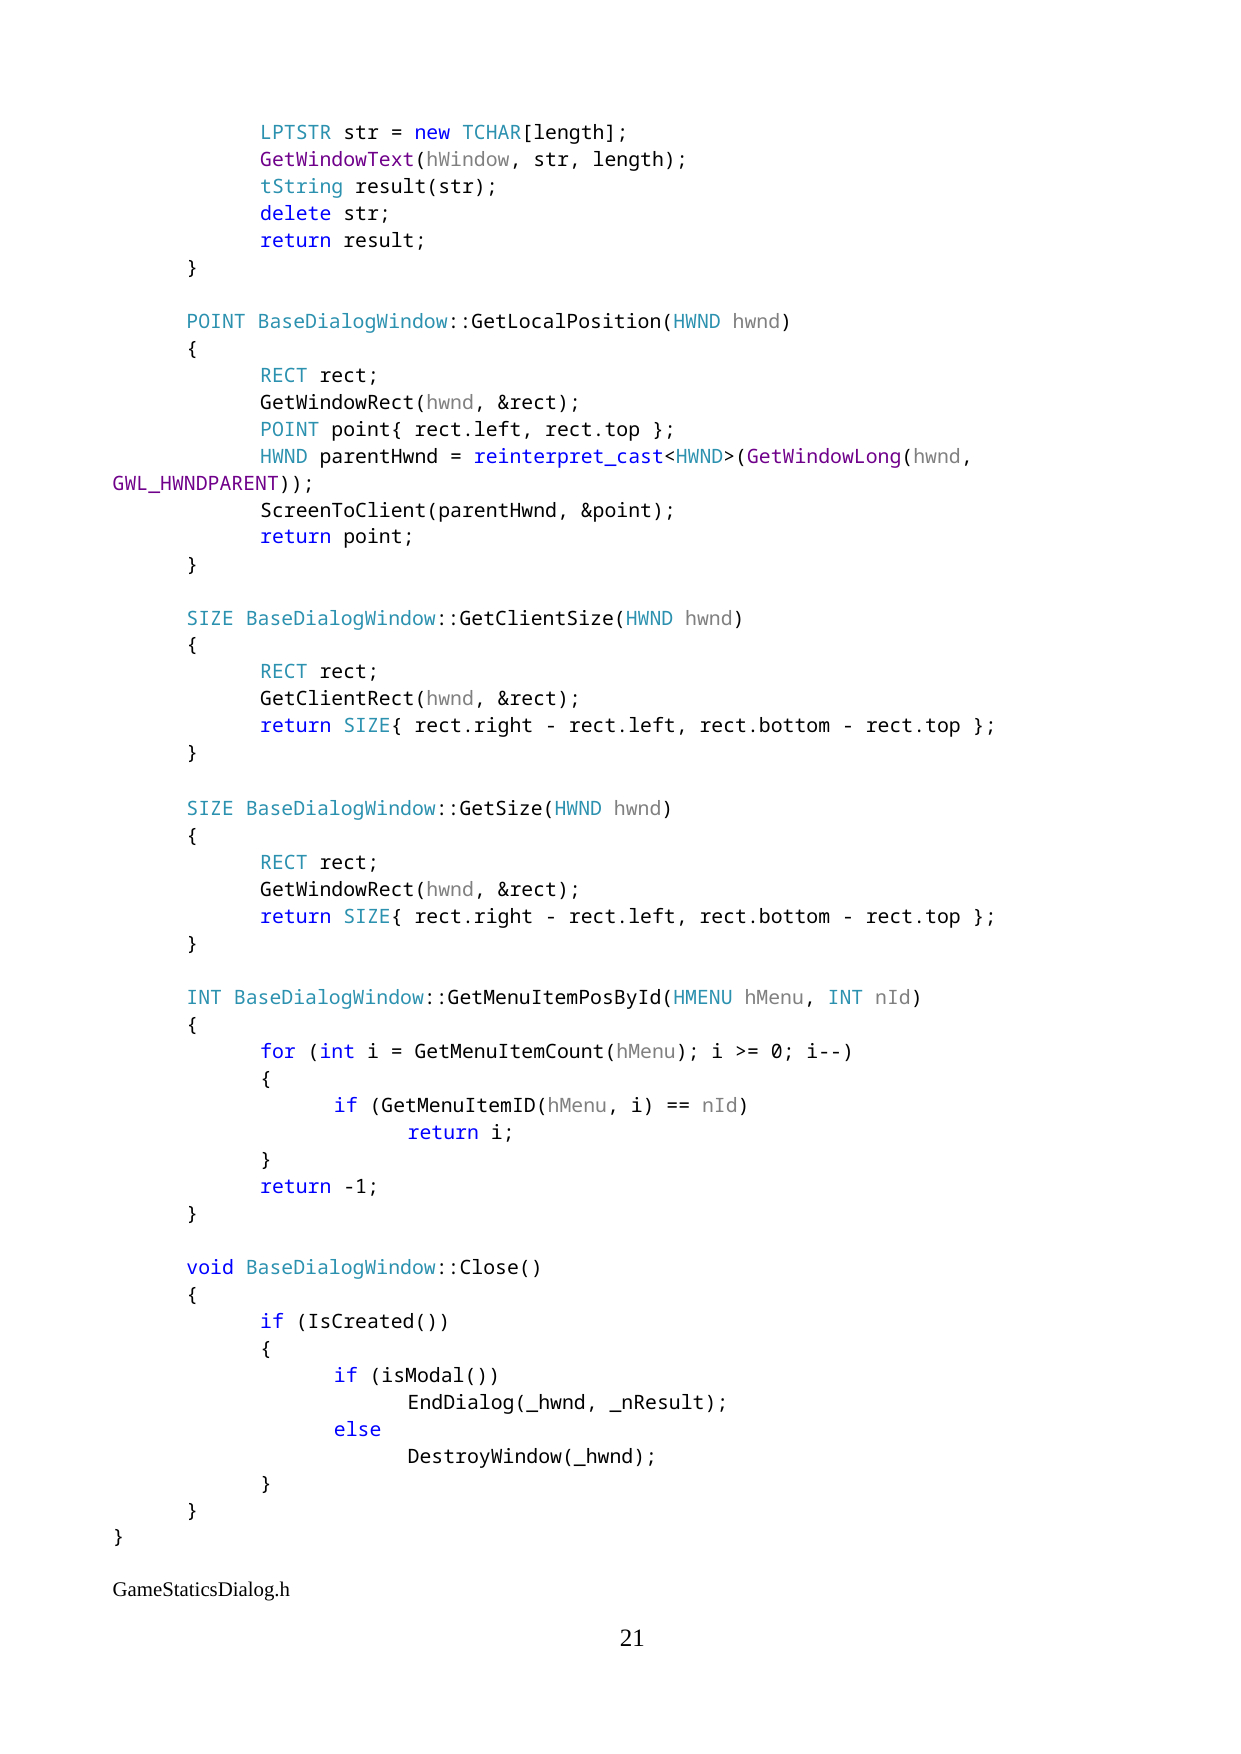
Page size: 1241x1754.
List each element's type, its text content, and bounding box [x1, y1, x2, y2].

text POINT point{ rect.left, rect.top }; [112, 415, 1152, 442]
text return point; [112, 523, 1152, 550]
text { [112, 334, 1152, 361]
text } [112, 1523, 1152, 1550]
text EndDialog(_hwnd, _nResult); [112, 1388, 1152, 1415]
text INT BaseDialogWindow::GetMenuItemPosById(HMENU hMenu, INT nId) [112, 983, 1152, 1010]
text { [112, 1064, 1152, 1091]
text } [112, 550, 1152, 577]
text return SIZE{ rect.right - rect.left, rect.bottom - rect.top }; [112, 712, 1152, 739]
text void BaseDialogWindow::Close() [112, 1253, 1152, 1280]
text GetWindowRect(hwnd, &rect); [112, 388, 1152, 415]
text { [112, 1010, 1152, 1037]
text return result; [112, 226, 1152, 253]
text } [112, 1145, 1152, 1172]
text GameStaticsDialog.h [112, 1577, 1152, 1601]
text SIZE BaseDialogWindow::GetSize(HWND hwnd) [112, 794, 1152, 821]
text if (IsCreated()) [112, 1307, 1152, 1334]
text LPTSTR str = new TCHAR[length]; [112, 118, 1152, 145]
text ScreenToClient(parentHwnd, &point); [112, 496, 1152, 523]
text { [112, 1280, 1152, 1307]
text for (int i = GetMenuItemCount(hMenu); i >= 0; i--) [112, 1037, 1152, 1064]
text HWND parentHwnd = reinterpret_cast<HWND>(GetWindowLong(hwnd, GWL_HWNDPARENT)); [112, 442, 1152, 496]
text GetWindowText(hWindow, str, length); [112, 145, 1152, 172]
text { [112, 821, 1152, 848]
text } [112, 739, 1152, 766]
text GetWindowRect(hwnd, &rect); [112, 875, 1152, 902]
text RECT rect; [112, 361, 1152, 388]
text if (GetMenuItemID(hMenu, i) == nId) [112, 1091, 1152, 1118]
text GetClientRect(hwnd, &rect); [112, 685, 1152, 712]
text else [112, 1415, 1152, 1442]
text } [112, 929, 1152, 956]
text } [112, 1199, 1152, 1226]
text RECT rect; [112, 658, 1152, 685]
text if (isModal()) [112, 1361, 1152, 1388]
text { [112, 631, 1152, 658]
text { [112, 1334, 1152, 1361]
text } [112, 1469, 1152, 1496]
text RECT rect; [112, 848, 1152, 875]
text POINT BaseDialogWindow::GetLocalPosition(HWND hwnd) [112, 307, 1152, 334]
text return i; [112, 1118, 1152, 1145]
text return -1; [112, 1172, 1152, 1199]
text tString result(str); [112, 172, 1152, 199]
text delete str; [112, 199, 1152, 226]
text } [112, 253, 1152, 280]
text return SIZE{ rect.right - rect.left, rect.bottom - rect.top }; [112, 902, 1152, 929]
text SIZE BaseDialogWindow::GetClientSize(HWND hwnd) [112, 604, 1152, 631]
text } [112, 1496, 1152, 1523]
text DestroyWindow(_hwnd); [112, 1442, 1152, 1469]
